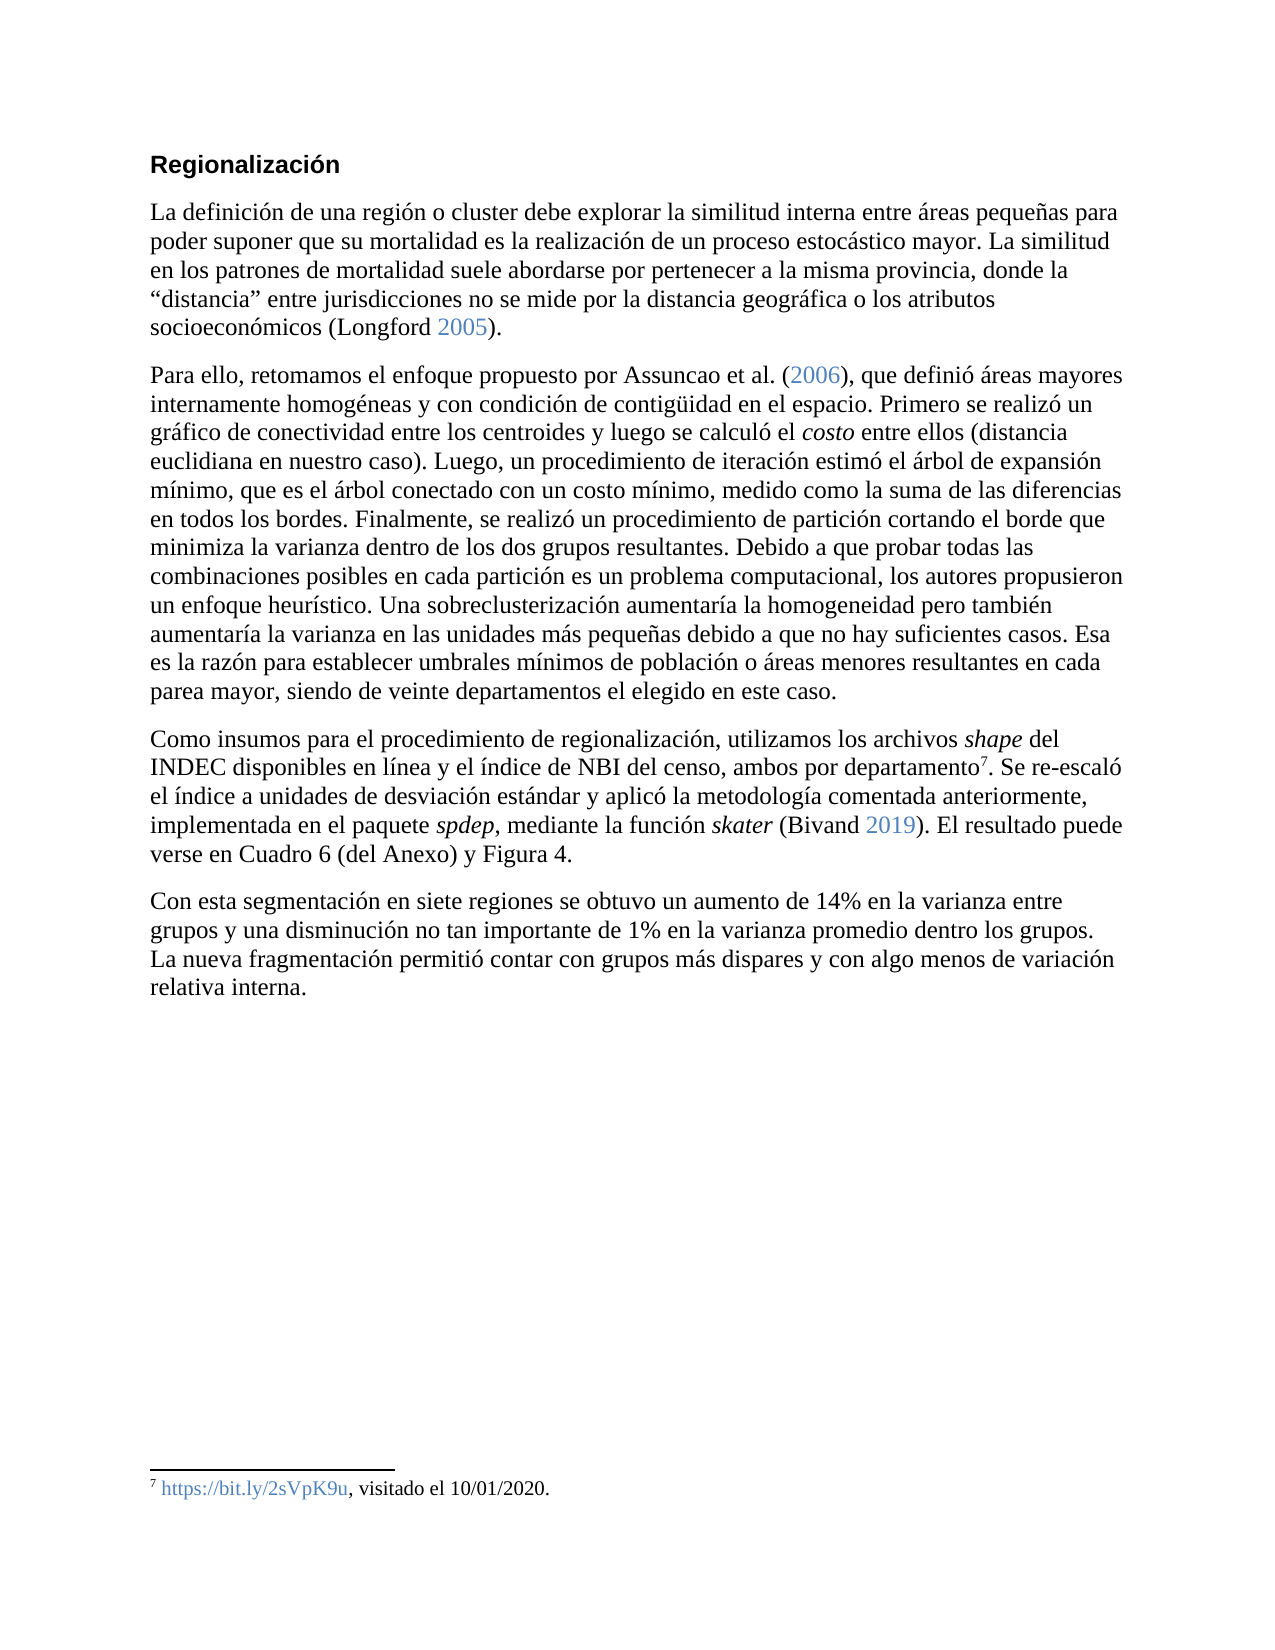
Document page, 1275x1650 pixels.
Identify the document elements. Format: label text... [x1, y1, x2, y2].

text Como insumos para el procedimiento de regionalización, utilizamos los archivos shape del INDEC disponibles en línea y el índice de NBI del censo, ambos por departamento. Se re-escaló el índice a unidades de desviación estándar y aplicó la metodología comentada anteriormente, implementada en el paquete spdep, mediante la función skater (Bivand 2019). El resultado puede verse en Cuadro 6 (del Anexo) y Figura 4. [150, 724, 1125, 867]
text Con esta segmentación en siete regiones se obtuvo un aumento de 14% en la varianza entre grupos y una disminución no tan importante de 1% en la varianza promedio dentro los grupos. La nueva fragmentación permitió contar con grupos más dispares y con algo menos de variación relativa interna. [150, 886, 1125, 1001]
text Para ello, retomamos el enfoque propuesto por Assuncao et al. (2006), que definió áreas mayores internamente homogéneas y con condición de contigüidad en el espacio. Primero se realizó un gráfico de conectividad entre los centroides y luego se calculó el costo entre ellos (distancia euclidiana en nuestro caso). Luego, un procedimiento de iteración estimó el árbol de expansión mínimo, que es el árbol conectado con un costo mínimo, medido como la suma de las diferencias en todos los bordes. Finalmente, se realizó un procedimiento de partición cortando el borde que minimiza la varianza dentro de los dos grupos resultantes. Debido a que probar todas las combinaciones posibles en cada partición es un problema computacional, los autores propusieron un enfoque heurístico. Una sobreclusterización aumentaría la homogeneidad pero también aumentaría la varianza en las unidades más pequeñas debido a que no hay suficientes casos. Esa es la razón para establecer umbrales mínimos de población o áreas menores resultantes en cada parea mayor, siendo de veinte departamentos el elegido en este caso. [150, 360, 1125, 705]
subtitle Regionalización [150, 150, 1125, 179]
text La definición de una región o cluster debe explorar la similitud interna entre áreas pequeñas para poder suponer que su mortalidad es la realización de un proceso estocástico mayor. La similitud en los patrones de mortalidad suele abordarse por pertenecer a la misma provincia, donde la “distancia” entre jurisdicciones no se mide por la distancia geográfica o los atributos socioeconómicos (Longford 2005). [150, 197, 1125, 341]
